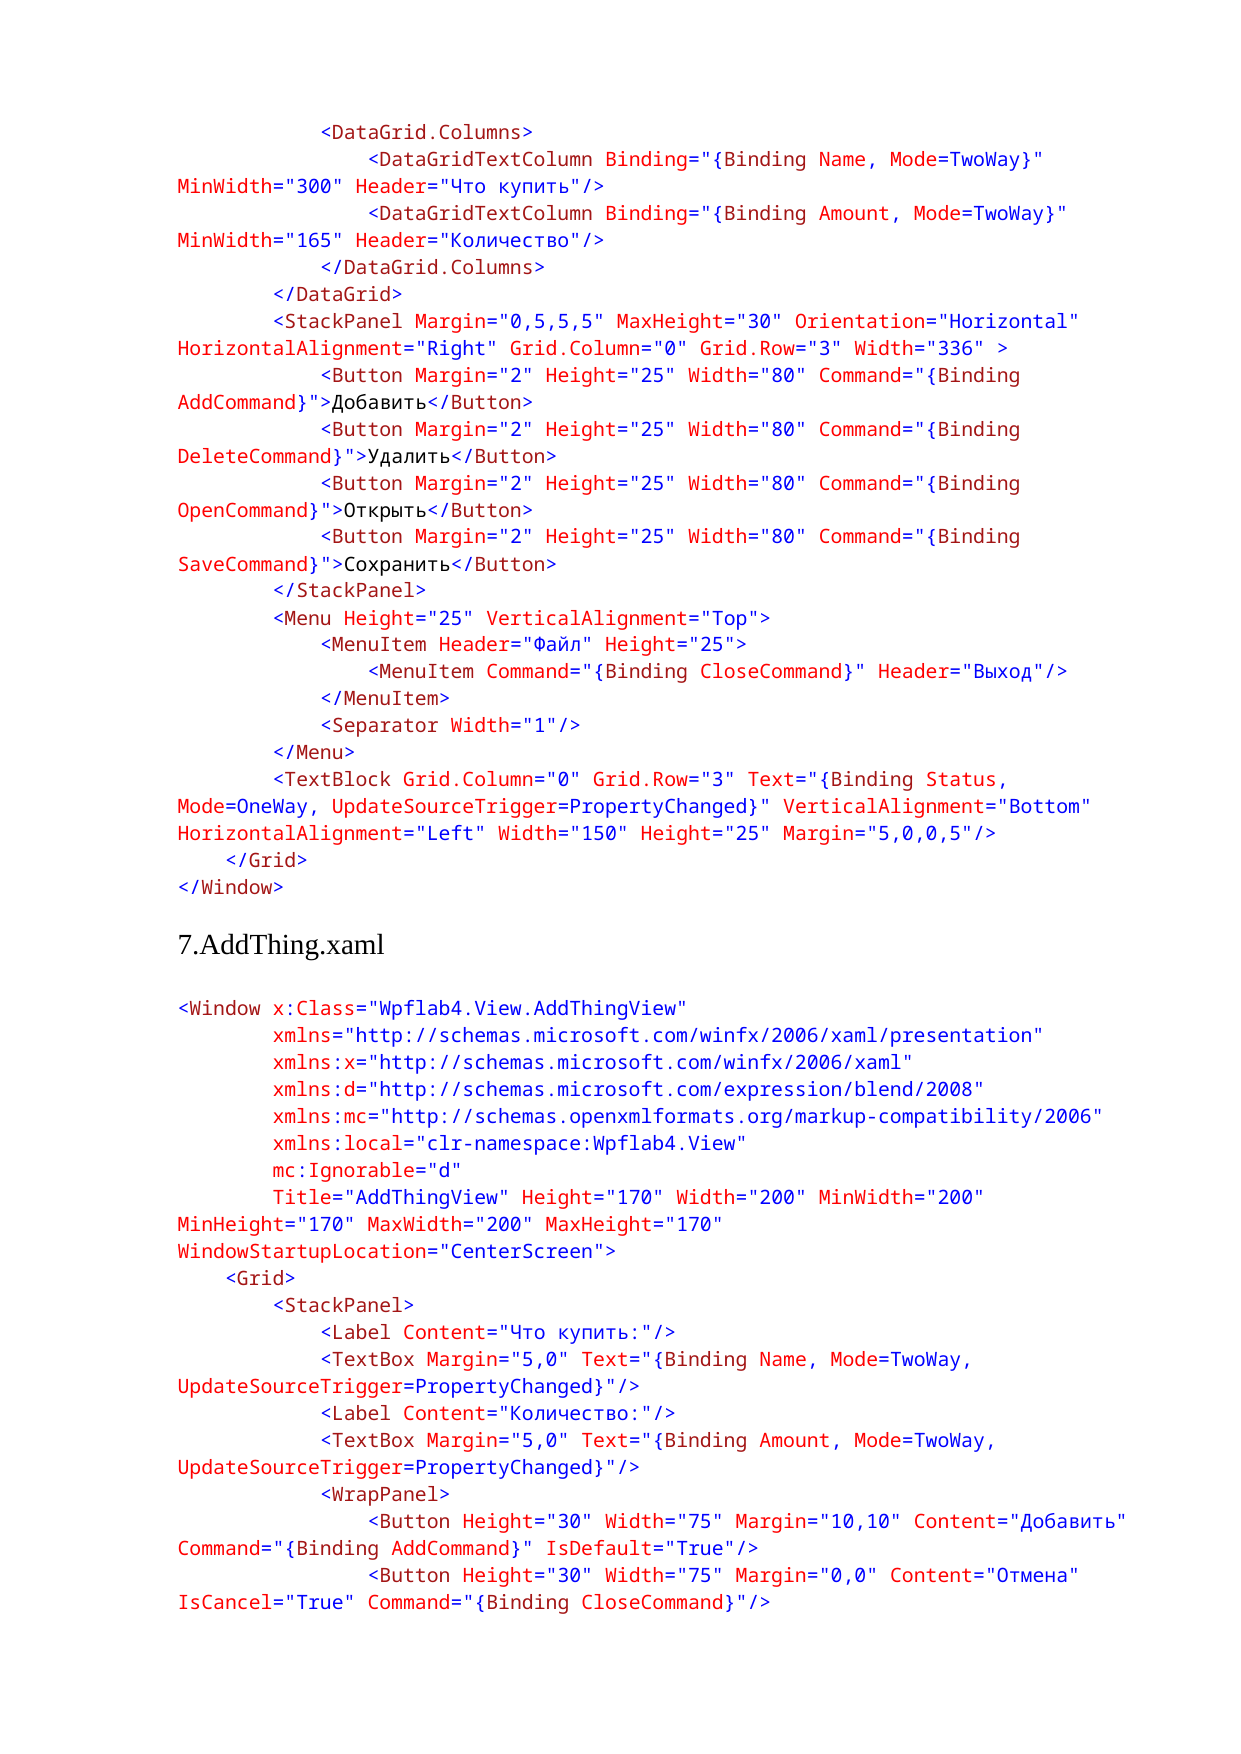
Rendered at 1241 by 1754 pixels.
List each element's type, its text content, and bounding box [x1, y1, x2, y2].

text <DataGrid.Columns> [177, 118, 1152, 145]
text </DataGrid> [177, 280, 1152, 307]
text <MenuItem Header="Файл" Height="25"> [177, 631, 1152, 658]
text <Button Height="30" Width="75" Margin="0,0" Content="Отмена" IsCancel="True" Command="{Binding CloseCommand}"/> [177, 1561, 1152, 1615]
text </StackPanel> [177, 577, 1152, 604]
text </Grid> [177, 847, 1152, 873]
text <StackPanel> [177, 1291, 1152, 1318]
text <Button Margin="2" Height="25" Width="80" Command="{Binding DeleteCommand}">Удалить</Button> [177, 415, 1152, 469]
text <DataGridTextColumn Binding="{Binding Amount, Mode=TwoWay}" MinWidth="165" Header="Количество"/> [177, 199, 1152, 253]
text <StackPanel Margin="0,5,5,5" MaxHeight="30" Orientation="Horizontal" HorizontalAlignment="Right" Grid.Column="0" Grid.Row="3" Width="336" > [177, 307, 1152, 361]
text </Menu> [177, 739, 1152, 766]
text <Window x:Class="Wpflab4.View.AddThingView" [177, 994, 1152, 1022]
text xmlns:local="clr-namespace:Wpflab4.View" [177, 1129, 1152, 1156]
text <Label Content="Что купить:"/> [177, 1318, 1152, 1345]
text <TextBlock Grid.Column="0" Grid.Row="3" Text="{Binding Status, Mode=OneWay, UpdateSourceTrigger=PropertyChanged}" VerticalAlignment="Bottom" HorizontalAlignment="Left" Width="150" Height="25" Margin="5,0,0,5"/> [177, 766, 1152, 847]
text xmlns:d="http://schemas.microsoft.com/expression/blend/2008" [177, 1076, 1152, 1102]
text <WrapPanel> [177, 1480, 1152, 1507]
text <TextBox Margin="5,0" Text="{Binding Amount, Mode=TwoWay, UpdateSourceTrigger=PropertyChanged}"/> [177, 1426, 1152, 1480]
text <Button Margin="2" Height="25" Width="80" Command="{Binding OpenCommand}">Открыть</Button> [177, 469, 1152, 523]
text xmlns:x="http://schemas.microsoft.com/winfx/2006/xaml" [177, 1048, 1152, 1076]
text <Grid> [177, 1264, 1152, 1291]
text <MenuItem Command="{Binding CloseCommand}" Header="Выход"/> [177, 658, 1152, 685]
text <Separator Width="1"/> [177, 712, 1152, 739]
text </MenuItem> [177, 685, 1152, 712]
text xmlns:mc="http://schemas.openxmlformats.org/markup-compatibility/2006" [177, 1102, 1152, 1129]
text xmlns="http://schemas.microsoft.com/winfx/2006/xaml/presentation" [177, 1022, 1152, 1048]
text 7.AddThing.xaml [177, 927, 1152, 961]
text <TextBox Margin="5,0" Text="{Binding Name, Mode=TwoWay, UpdateSourceTrigger=PropertyChanged}"/> [177, 1345, 1152, 1399]
text </DataGrid.Columns> [177, 253, 1152, 280]
text <Menu Height="25" VerticalAlignment="Top"> [177, 604, 1152, 631]
text mc:Ignorable="d" [177, 1156, 1152, 1183]
text <Button Margin="2" Height="25" Width="80" Command="{Binding AddCommand}">Добавить</Button> [177, 361, 1152, 415]
text </Window> [177, 873, 1152, 901]
text Title="AddThingView" Height="170" Width="200" MinWidth="200" MinHeight="170" MaxWidth="200" MaxHeight="170" WindowStartupLocation="CenterScreen"> [177, 1183, 1152, 1264]
text <DataGridTextColumn Binding="{Binding Name, Mode=TwoWay}" MinWidth="300" Header="Что купить"/> [177, 145, 1152, 199]
text <Button Margin="2" Height="25" Width="80" Command="{Binding SaveCommand}">Сохранить</Button> [177, 523, 1152, 577]
text <Label Content="Количество:"/> [177, 1399, 1152, 1426]
text <Button Height="30" Width="75" Margin="10,10" Content="Добавить" Command="{Binding AddCommand}" IsDefault="True"/> [177, 1507, 1152, 1561]
